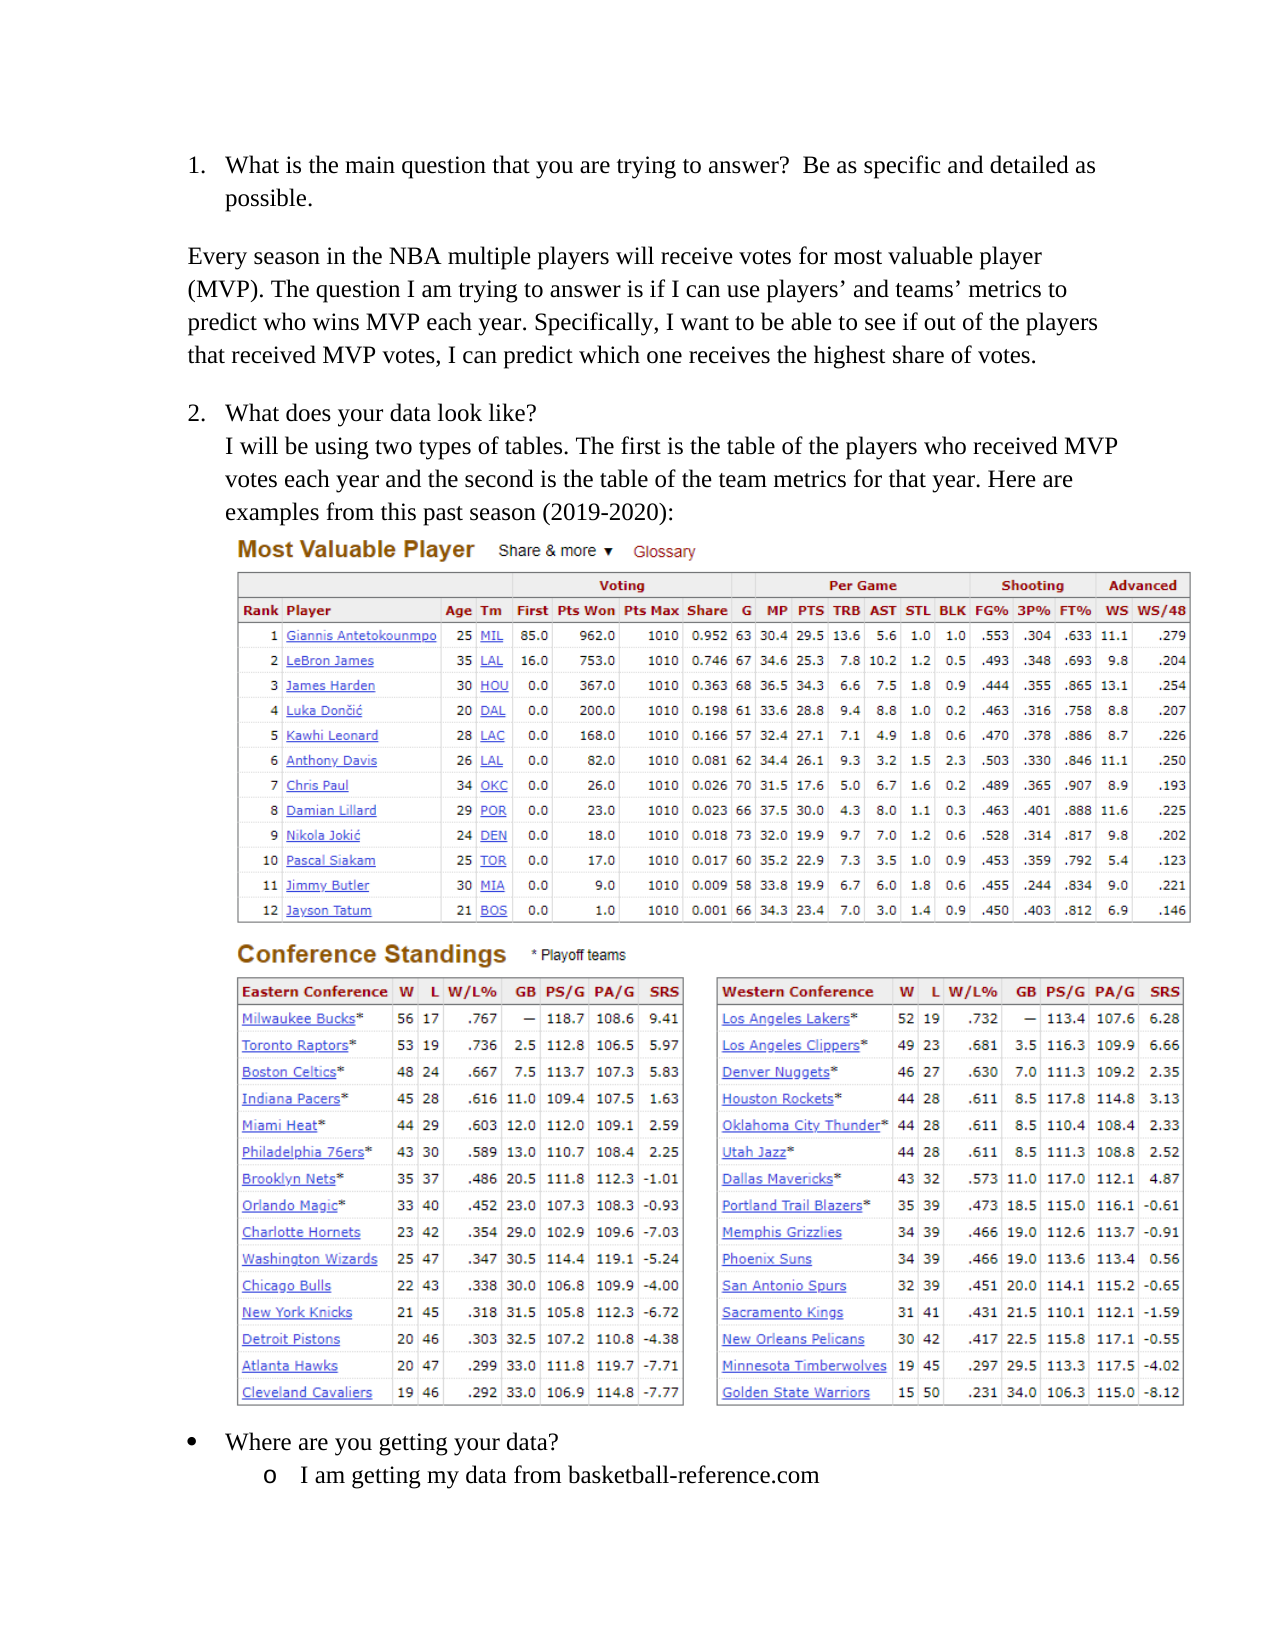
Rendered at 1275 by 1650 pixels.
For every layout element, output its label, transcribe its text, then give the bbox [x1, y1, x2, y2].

picture [225, 530, 1200, 933]
list What does your data look like? [187, 398, 1125, 427]
list I will be using two types of tables. The first is the table of the players who received MVP votes each year and the second is the table of the team metrics for that year. Here are examples from this past season (2019-2020): [225, 431, 1125, 526]
list What is the main question that you are trying to answer? Be as specific and detailed as possible. [187, 150, 1125, 212]
list I am getting my data from basketball-reference.com [262, 1460, 1125, 1491]
picture [225, 936, 1200, 1424]
list Where are you getting your data? [187, 1427, 1125, 1456]
text Every season in the NBA multiple players will receive votes for most valuable player (MVP). The question I am trying to answer is if I can use players’ and teams’ metrics to predict who wins MVP each year. Specifically, I want to be able to see if out of the players that received MVP votes, I can predict which one receives the highest share of votes. [187, 241, 1125, 369]
